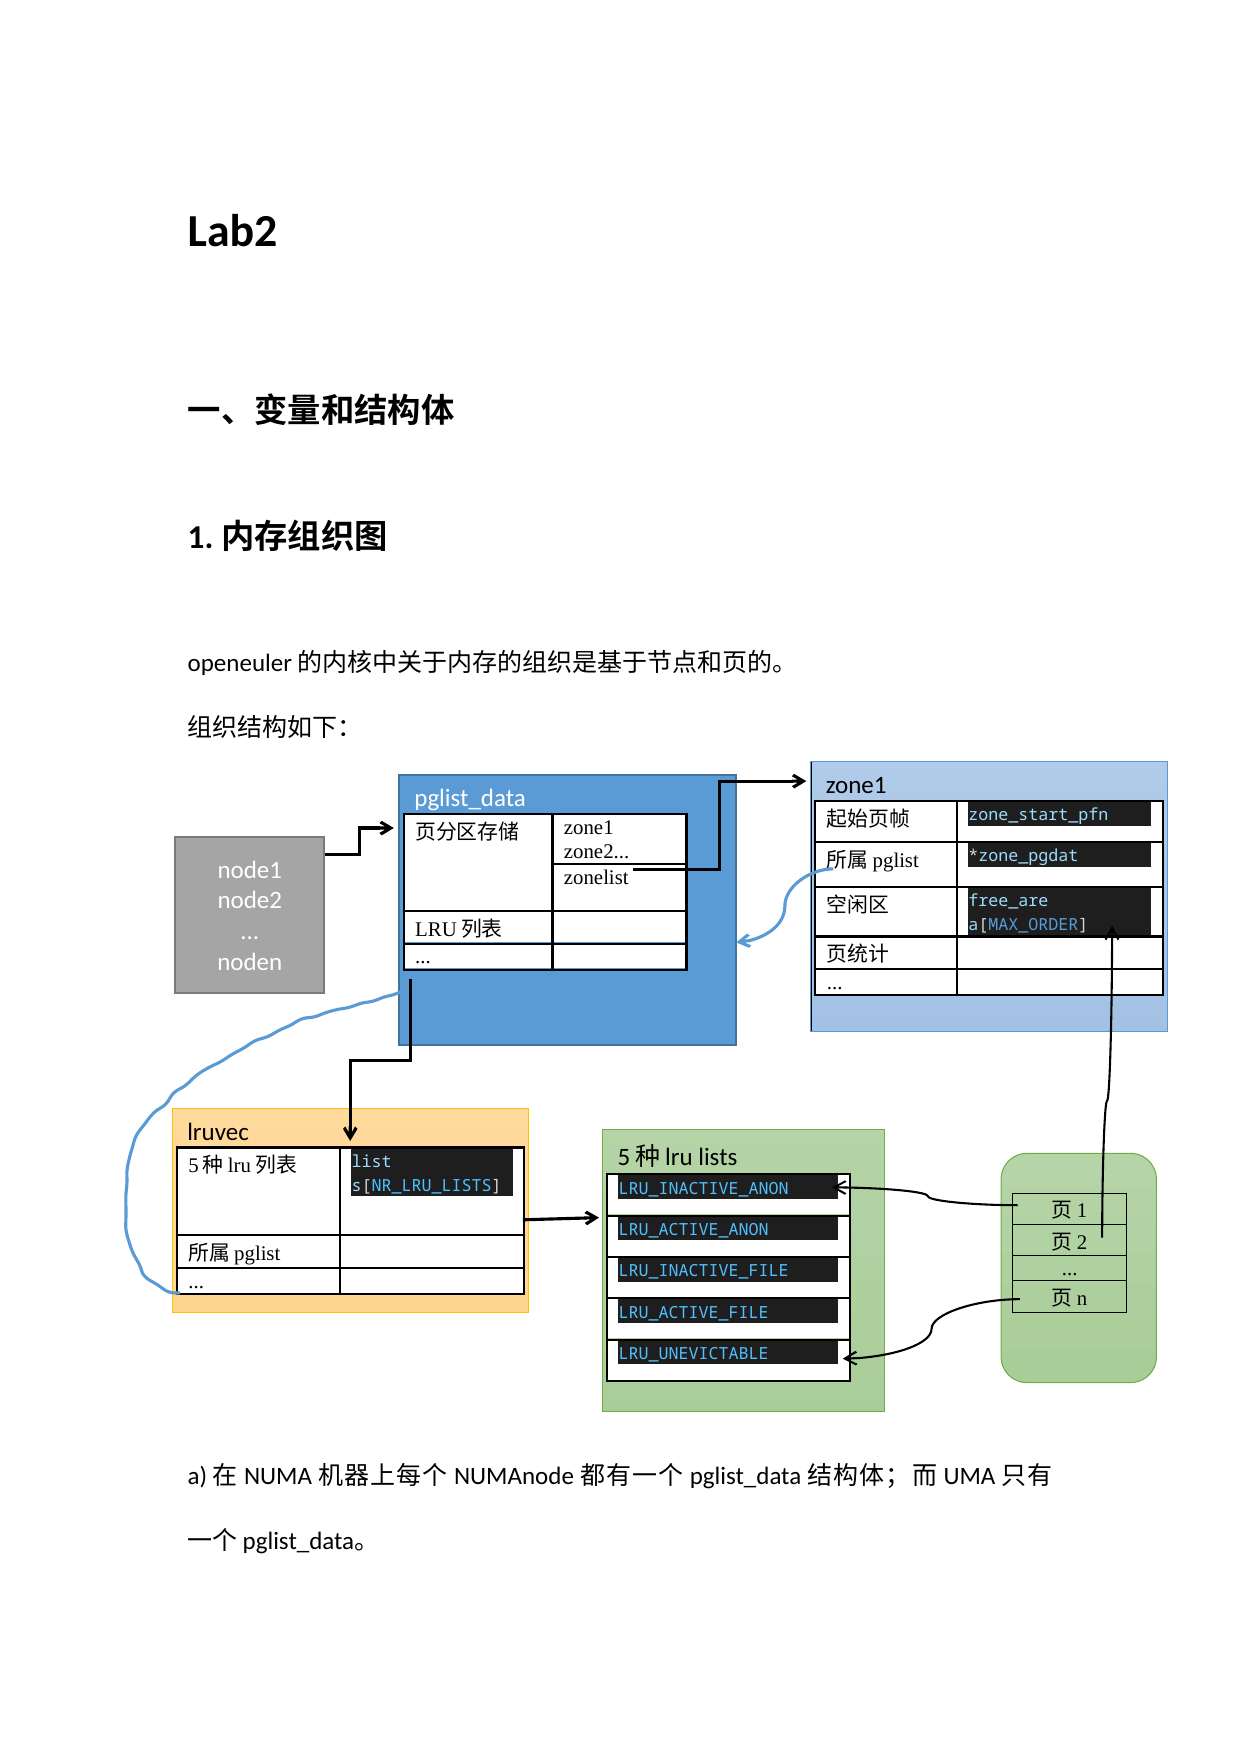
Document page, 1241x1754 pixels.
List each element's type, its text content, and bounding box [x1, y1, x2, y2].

text 组织结构如下： [187, 693, 1053, 758]
subtitle Lab2 [187, 197, 1053, 262]
subtitle 内存组织图 [187, 502, 1053, 567]
subtitle 变量和结构体 [187, 375, 1053, 440]
text openeuler的内核中关于内存的组织是基于节点和页的。 [187, 628, 1053, 693]
list 在NUMA机器上每个NUMAnode都有一个pglist_data结构体；而UMA只有一个pglist_data。 [187, 1441, 1053, 1571]
